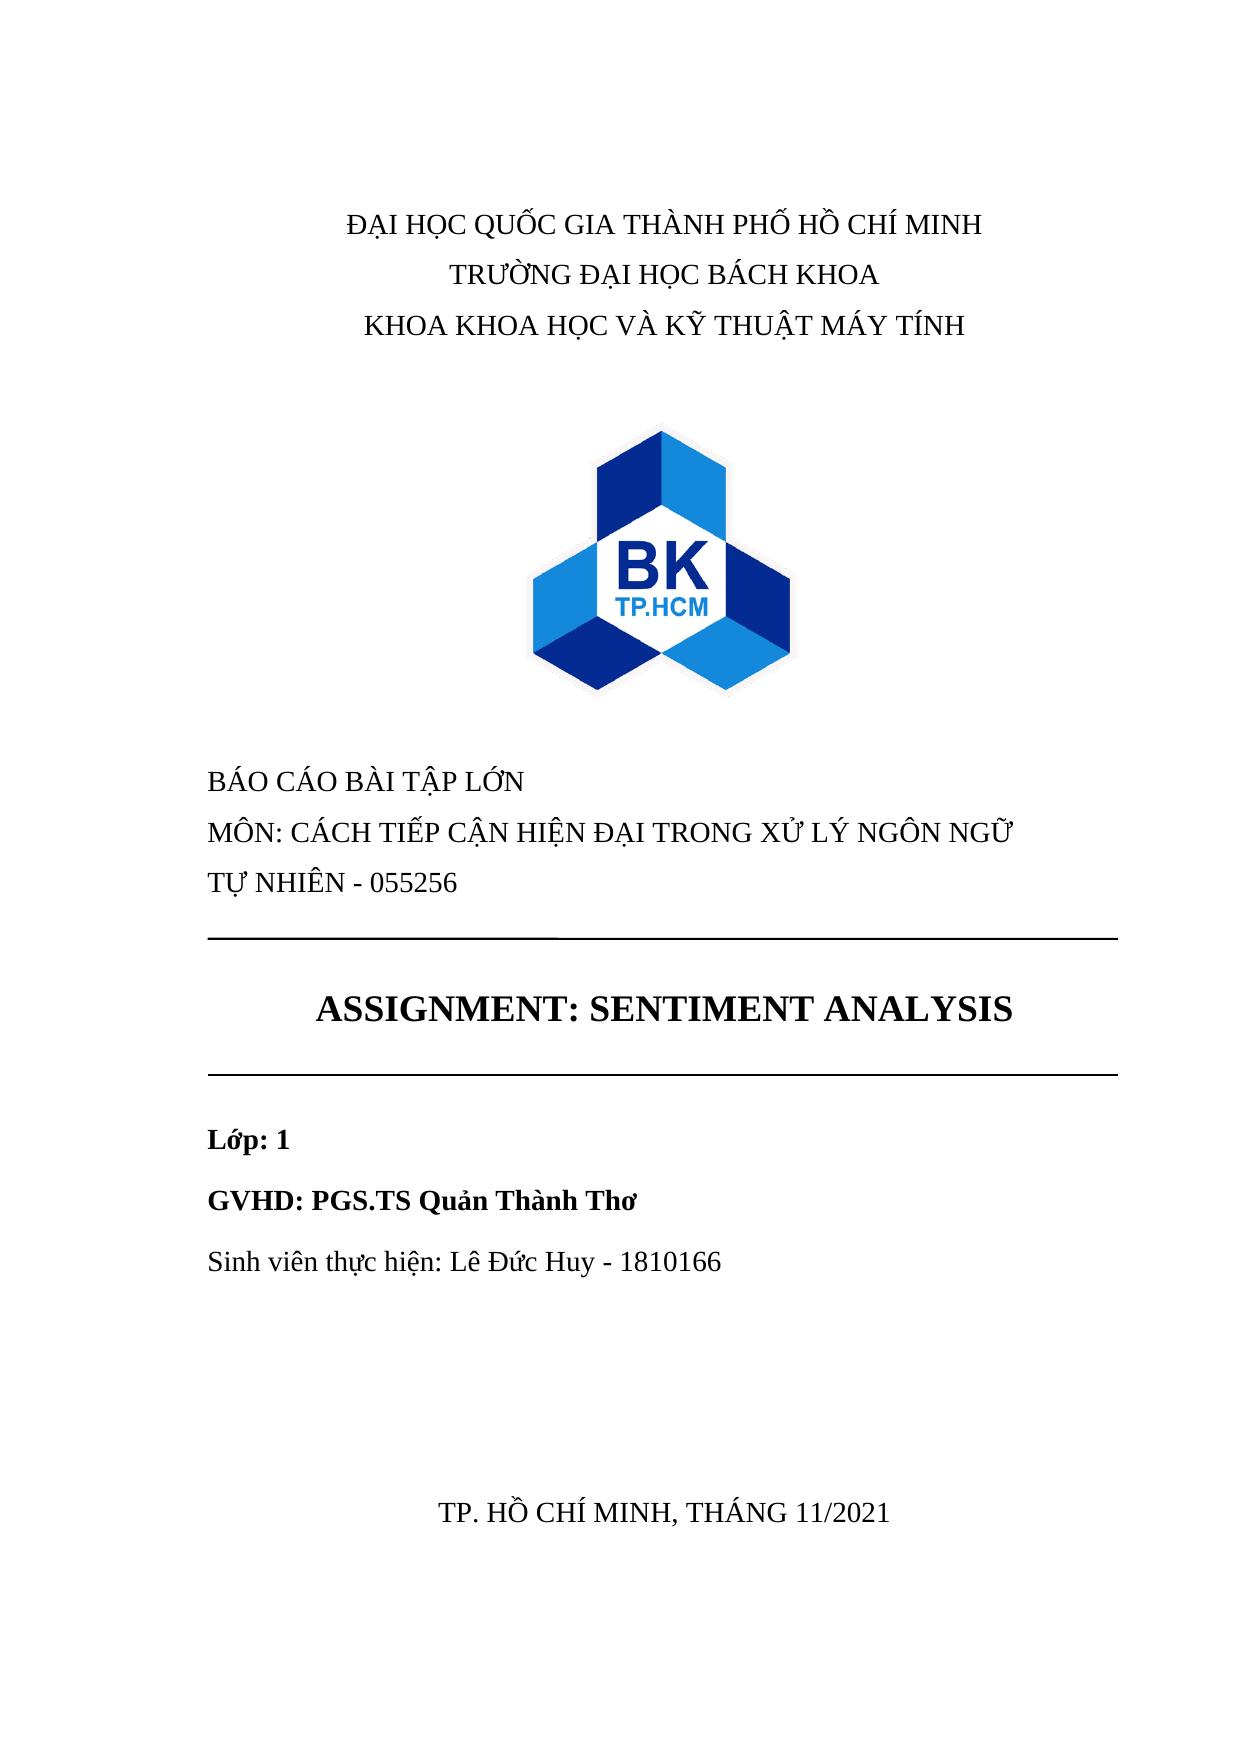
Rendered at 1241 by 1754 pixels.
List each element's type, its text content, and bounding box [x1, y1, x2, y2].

text TRƯỜNG ĐẠI HỌC BÁCH KHOA [207, 257, 1122, 291]
text MÔN: CÁCH TIẾP CẬN HIỆN ĐẠI TRONG XỬ LÝ NGÔN NGỮ [207, 815, 1122, 848]
text GVHD: PGS.TS Quản Thành Thơ [207, 1183, 1122, 1217]
picture [492, 389, 837, 720]
text Lớp: 1 [207, 1122, 1122, 1156]
text KHOA KHOA HỌC VÀ KỸ THUẬT MÁY TÍNH [207, 308, 1122, 341]
text BÁO CÁO BÀI TẬP LỚN [207, 764, 1122, 798]
text Sinh viên thực hiện: Lê Đức Huy - 1810166 [207, 1244, 1122, 1277]
text TP. HỒ CHÍ MINH, THÁNG 11/2021 [207, 1495, 1122, 1529]
text TỰ NHIÊN - 055256 [207, 865, 1122, 898]
text ASSIGNMENT: SENTIMENT ANALYSIS [207, 986, 1122, 1029]
text ĐẠI HỌC QUỐC GIA THÀNH PHỐ HỒ CHÍ MINH [207, 207, 1122, 241]
